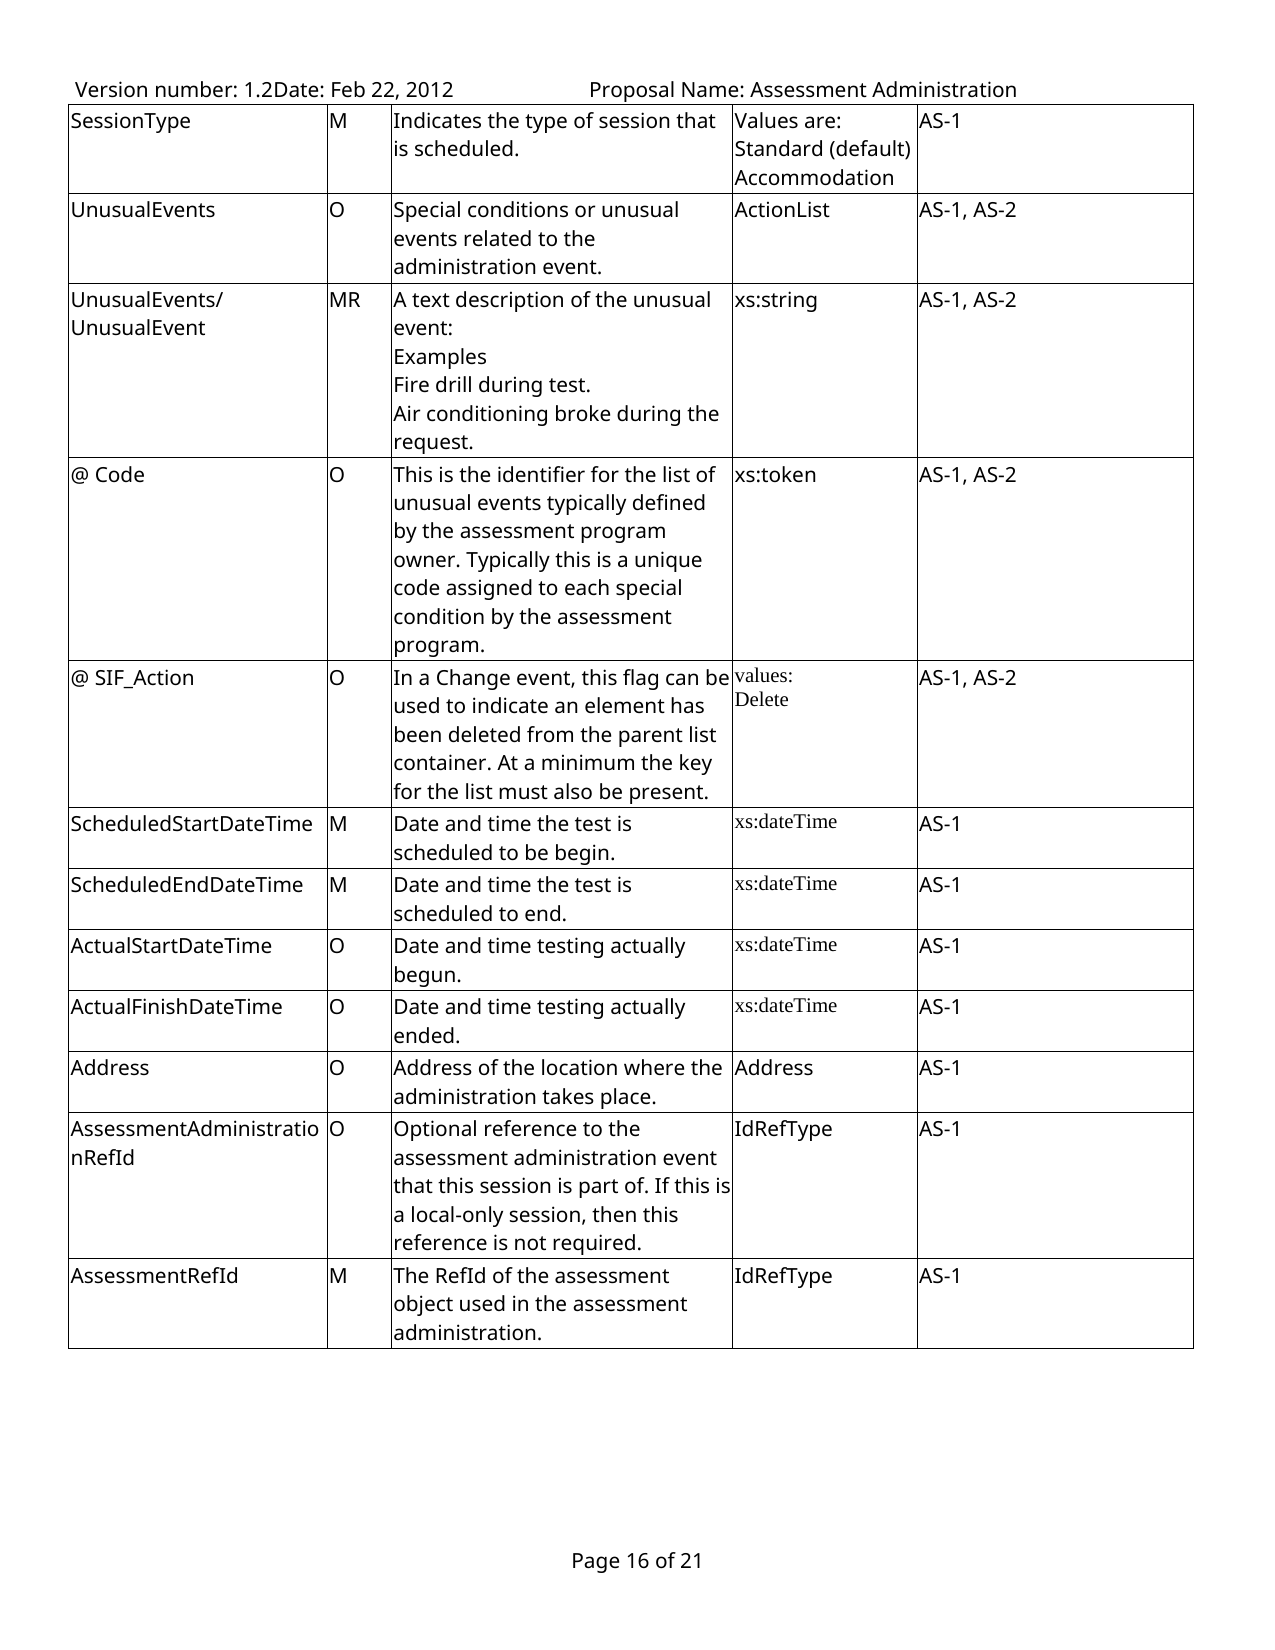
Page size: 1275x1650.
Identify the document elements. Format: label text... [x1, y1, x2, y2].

table_cell AS-1 [918, 1259, 1193, 1348]
table_cell AssessmentRefId [69, 1259, 327, 1348]
table_cell ScheduledStartDateTime [69, 808, 327, 868]
table_cell AS-1 [918, 991, 1193, 1051]
table_cell IdRefType [733, 1113, 917, 1258]
table_cell O [328, 930, 391, 990]
table_cell Date and time testing actually begun. [392, 930, 732, 990]
table_cell MR [328, 284, 391, 457]
table_cell SessionType [69, 105, 327, 193]
table_cell O [328, 458, 391, 660]
table_cell Special conditions or unusual events related to the administration event. [392, 194, 732, 282]
table_cell Date and time the test is scheduled to be begin. [392, 808, 732, 868]
table_cell AS-1, AS-2 [918, 194, 1193, 282]
table_cell Date and time the test is scheduled to end. [392, 869, 732, 929]
table_cell O [328, 661, 391, 807]
table_cell Optional reference to the assessment administration event that this session is part of. If this is a local-only session, then this reference is not required. [392, 1113, 732, 1258]
table_cell Date and time testing actually ended. [392, 991, 732, 1051]
table_cell M [328, 869, 391, 929]
table_cell O [328, 1052, 391, 1112]
table_cell Indicates the type of session that is scheduled. [392, 105, 732, 193]
table_cell ActualStartDateTime [69, 930, 327, 990]
table_cell M [328, 1259, 391, 1348]
table_cell UnusualEvents/ UnusualEvent [69, 284, 327, 457]
table_cell O [328, 194, 391, 282]
table_cell AS-1 [918, 1052, 1193, 1112]
table_cell AS-1, AS-2 [918, 284, 1193, 457]
table_cell AssessmentAdministrationRefId [69, 1113, 327, 1258]
table_cell @ Code [69, 458, 327, 660]
table_cell Values are: Standard (default) Accommodation [733, 105, 917, 193]
table_cell Address of the location where the administration takes place. [392, 1052, 732, 1112]
table_cell xs:dateTime [733, 930, 917, 990]
table_cell O [328, 991, 391, 1051]
table_cell AS-1 [918, 869, 1193, 929]
table_cell AS-1 [918, 105, 1193, 193]
table_cell AS-1 [918, 930, 1193, 990]
table_cell ActualFinishDateTime [69, 991, 327, 1051]
table_cell Address [69, 1052, 327, 1112]
table_cell UnusualEvents [69, 194, 327, 282]
table_cell xs:dateTime [733, 869, 917, 929]
table_cell O [328, 1113, 391, 1258]
table_cell AS-1, AS-2 [918, 661, 1193, 807]
table_cell M [328, 808, 391, 868]
table_cell ActionList [733, 194, 917, 282]
table_cell IdRefType [733, 1259, 917, 1348]
table_cell xs:token [733, 458, 917, 660]
table_cell AS-1 [918, 1113, 1193, 1258]
table_cell xs:string [733, 284, 917, 457]
table_cell This is the identifier for the list of unusual events typically defined by the assessment program owner. Typically this is a unique code assigned to each special condition by the assessment program. [392, 458, 732, 660]
table_cell Address [733, 1052, 917, 1112]
table_cell xs:dateTime [733, 808, 917, 868]
table_cell ScheduledEndDateTime [69, 869, 327, 929]
table_cell In a Change event, this flag can be used to indicate an element has been deleted from the parent list container. At a minimum the key for the list must also be present. [392, 661, 732, 807]
table_cell The RefId of the assessment object used in the assessment administration. [392, 1259, 732, 1348]
table_cell AS-1, AS-2 [918, 458, 1193, 660]
table_cell xs:dateTime [733, 991, 917, 1051]
table_cell AS-1 [918, 808, 1193, 868]
table_cell values: Delete [733, 661, 917, 807]
table_cell M [328, 105, 391, 193]
table_cell @ SIF_Action [69, 661, 327, 807]
table_cell A text description of the unusual event: Examples Fire drill during test. Air conditioning broke during the request. [392, 284, 732, 457]
